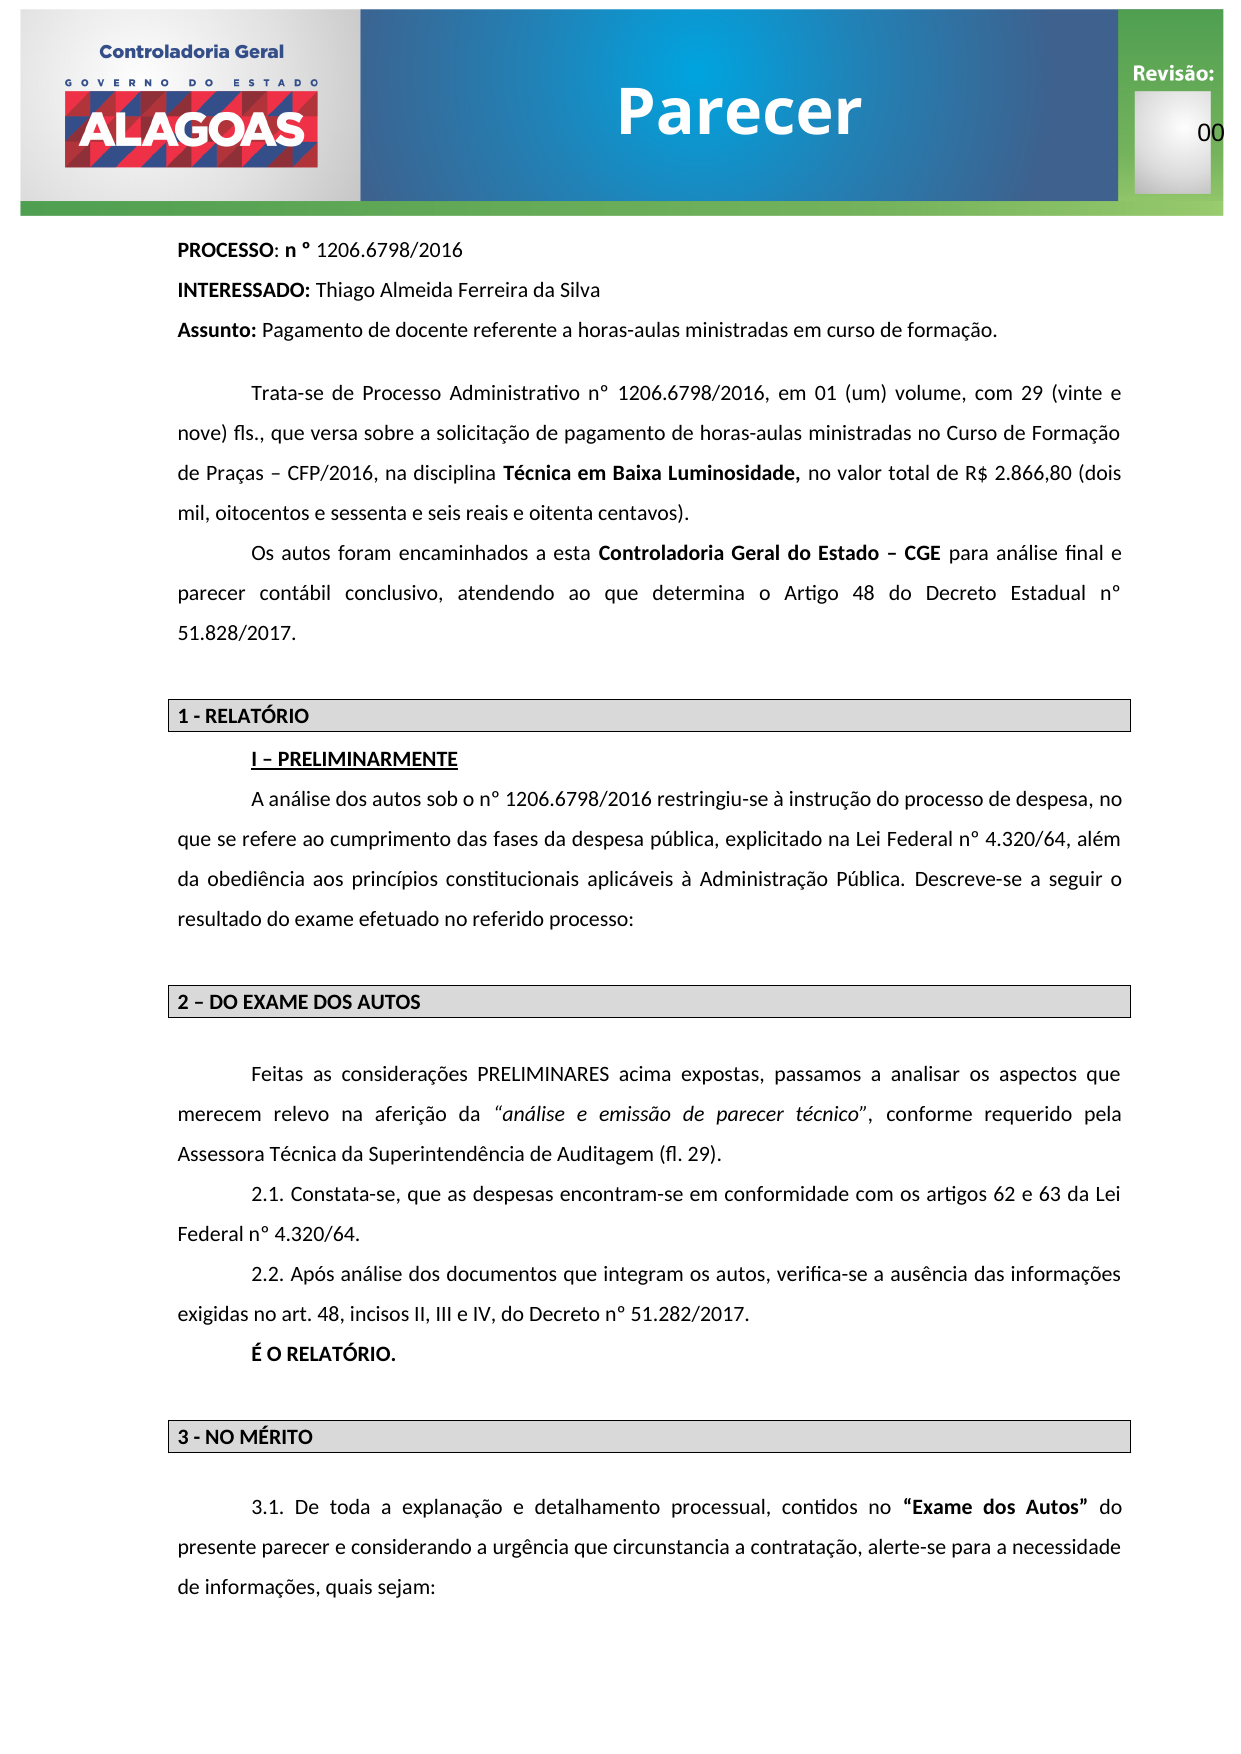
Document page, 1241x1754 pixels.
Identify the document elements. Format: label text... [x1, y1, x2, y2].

text 3.1. De toda a explanação e detalhamento processual, contidos no “Exame dos Autos” do presente parecer e considerando a urgência que circunstancia a contratação, alerte-se para a necessidade de informações, quais sejam: [177, 1493, 1122, 1600]
text Assunto: Pagamento de docente referente a horas-aulas ministradas em curso de formação. [177, 316, 1122, 343]
text 3 - NO MÉRITO [169, 1421, 1130, 1452]
picture [1214, 125, 1222, 139]
text 2 – DO EXAME DOS AUTOS [169, 986, 1130, 1017]
text É O RELATÓRIO. [177, 1340, 1122, 1367]
text 1 - RELATÓRIO [169, 700, 1130, 731]
text 2.1. Constata-se, que as despesas encontram-se em conformidade com os artigos 62 e 63 da Lei Federal nº 4.320/64. [177, 1180, 1122, 1247]
text I – PRELIMINARMENTE [177, 745, 1122, 772]
text A análise dos autos sob o nº 1206.6798/2016 restringiu-se à instrução do processo de despesa, no que se refere ao cumprimento das fases da despesa pública, explicitado na Lei Federal nº 4.320/64, além da obediência aos princípios constitucionais aplicáveis à Administração Pública. Descreve-se a seguir o resultado do exame efetuado no referido processo: [177, 785, 1122, 932]
picture [20, 9, 1224, 216]
text Os autos foram encaminhados a esta Controladoria Geral do Estado – CGE para análise final e parecer contábil conclusivo, atendendo ao que determina o Artigo 48 do Decreto Estadual nº 51.828/2017. [177, 539, 1122, 646]
text Trata-se de Processo Administrativo nº 1206.6798/2016, em 01 (um) volume, com 29 (vinte e nove) fls., que versa sobre a solicitação de pagamento de horas-aulas ministradas no Curso de Formação de Praças – CFP/2016, na disciplina Técnica em Baixa Luminosidade, no valor total de R$ 2.866,80 (dois mil, oitocentos e sessenta e seis reais e oitenta centavos). [177, 379, 1122, 526]
text Feitas as considerações PRELIMINARES acima expostas, passamos a analisar os aspectos que merecem relevo na aferição da “análise e emissão de parecer técnico”, conforme requerido pela Assessora Técnica da Superintendência de Auditagem (fl. 29). [177, 1060, 1122, 1167]
text PROCESSO: n º 1206.6798/2016 [177, 236, 1122, 263]
text 2.2. Após análise dos documentos que integram os autos, verifica-se a ausência das informações exigidas no art. 48, incisos II, III e IV, do Decreto nº 51.282/2017. [177, 1260, 1122, 1327]
text INTERESSADO: Thiago Almeida Ferreira da Silva [177, 276, 1122, 303]
